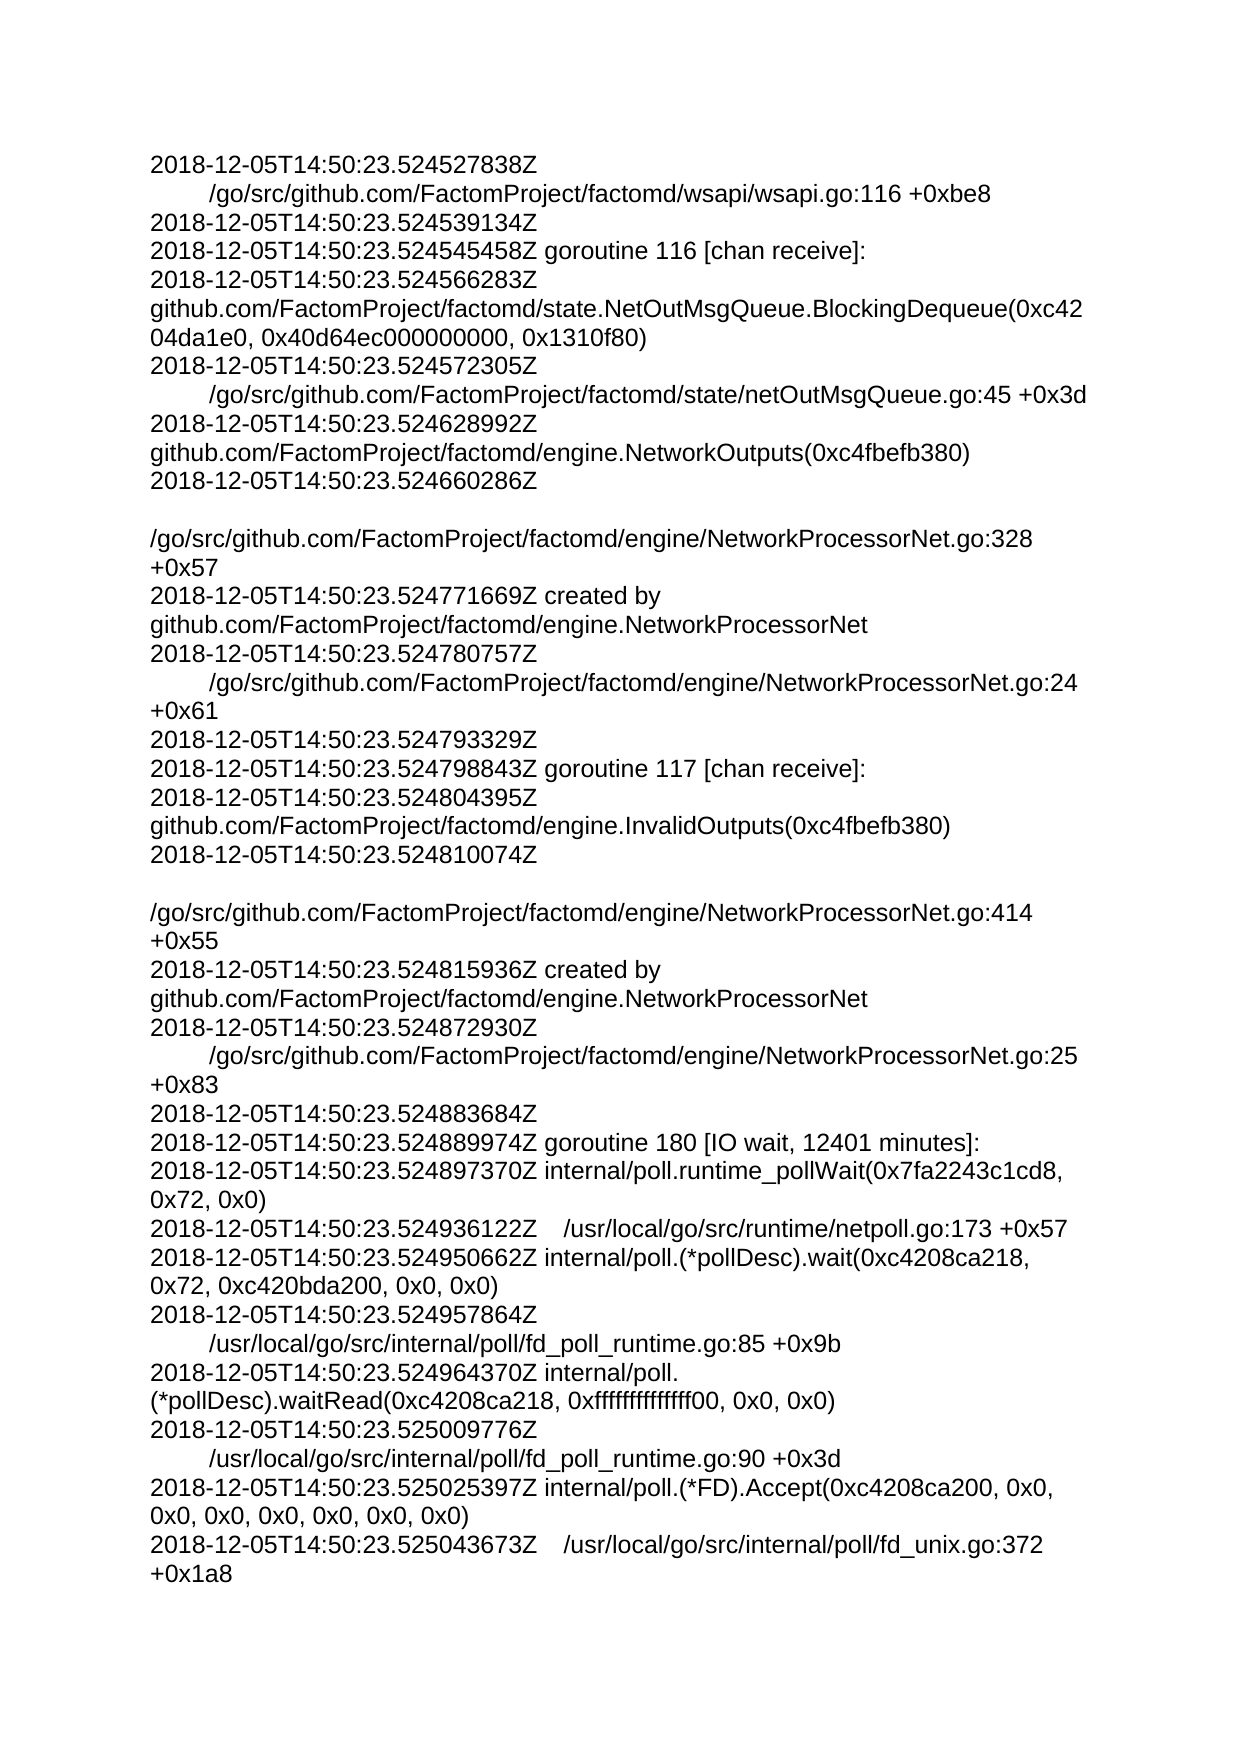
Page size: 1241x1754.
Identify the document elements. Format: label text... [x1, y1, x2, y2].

text 2018-12-05T14:50:23.524780757Z /go/src/github.com/FactomProject/factomd/engine/NetworkProcessorNet.go:24 +0x61 [150, 639, 1090, 725]
text 2018-12-05T14:50:23.524936122Z /usr/local/go/src/runtime/netpoll.go:173 +0x57 [150, 1214, 1090, 1242]
text 2018-12-05T14:50:23.524545458Z goroutine 116 [chan receive]: [150, 236, 1090, 265]
text 2018-12-05T14:50:23.524897370Z internal/poll.runtime_pollWait(0x7fa2243c1cd8, 0x72, 0x0) [150, 1156, 1090, 1214]
text 2018-12-05T14:50:23.524628992Z github.com/FactomProject/factomd/engine.NetworkOutputs(0xc4fbefb380) [150, 409, 1090, 466]
text 2018-12-05T14:50:23.524815936Z created by github.com/FactomProject/factomd/engine.NetworkProcessorNet [150, 955, 1090, 1012]
text 2018-12-05T14:50:23.524950662Z internal/poll.(*pollDesc).wait(0xc4208ca218, 0x72, 0xc420bda200, 0x0, 0x0) [150, 1242, 1090, 1300]
text 2018-12-05T14:50:23.524771669Z created by github.com/FactomProject/factomd/engine.NetworkProcessorNet [150, 581, 1090, 639]
text 2018-12-05T14:50:23.524804395Z github.com/FactomProject/factomd/engine.InvalidOutputs(0xc4fbefb380) [150, 782, 1090, 840]
text 2018-12-05T14:50:23.525009776Z /usr/local/go/src/internal/poll/fd_poll_runtime.go:90 +0x3d [150, 1415, 1090, 1472]
text 2018-12-05T14:50:23.524660286Z /go/src/github.com/FactomProject/factomd/engine/NetworkProcessorNet.go:328 +0x57 [150, 466, 1090, 581]
text 2018-12-05T14:50:23.524566283Z github.com/FactomProject/factomd/state.NetOutMsgQueue.BlockingDequeue(0xc4204da1e0, 0x40d64ec000000000, 0x1310f80) [150, 265, 1090, 351]
text 2018-12-05T14:50:23.524872930Z /go/src/github.com/FactomProject/factomd/engine/NetworkProcessorNet.go:25 +0x83 [150, 1012, 1090, 1099]
text 2018-12-05T14:50:23.524810074Z /go/src/github.com/FactomProject/factomd/engine/NetworkProcessorNet.go:414 +0x55 [150, 840, 1090, 955]
text 2018-12-05T14:50:23.524539134Z [150, 207, 1090, 236]
text 2018-12-05T14:50:23.524572305Z /go/src/github.com/FactomProject/factomd/state/netOutMsgQueue.go:45 +0x3d [150, 351, 1090, 409]
text 2018-12-05T14:50:23.524883684Z [150, 1099, 1090, 1127]
text 2018-12-05T14:50:23.524798843Z goroutine 117 [chan receive]: [150, 754, 1090, 782]
text 2018-12-05T14:50:23.525043673Z /usr/local/go/src/internal/poll/fd_unix.go:372 +0x1a8 [150, 1530, 1090, 1587]
text 2018-12-05T14:50:23.524957864Z /usr/local/go/src/internal/poll/fd_poll_runtime.go:85 +0x9b [150, 1300, 1090, 1357]
text 2018-12-05T14:50:23.525025397Z internal/poll.(*FD).Accept(0xc4208ca200, 0x0, 0x0, 0x0, 0x0, 0x0, 0x0, 0x0) [150, 1472, 1090, 1530]
text 2018-12-05T14:50:23.524964370Z internal/poll.(*pollDesc).waitRead(0xc4208ca218, 0xffffffffffffff00, 0x0, 0x0) [150, 1357, 1090, 1415]
text 2018-12-05T14:50:23.524889974Z goroutine 180 [IO wait, 12401 minutes]: [150, 1127, 1090, 1156]
text 2018-12-05T14:50:23.524527838Z /go/src/github.com/FactomProject/factomd/wsapi/wsapi.go:116 +0xbe8 [150, 150, 1090, 207]
text 2018-12-05T14:50:23.524793329Z [150, 725, 1090, 754]
